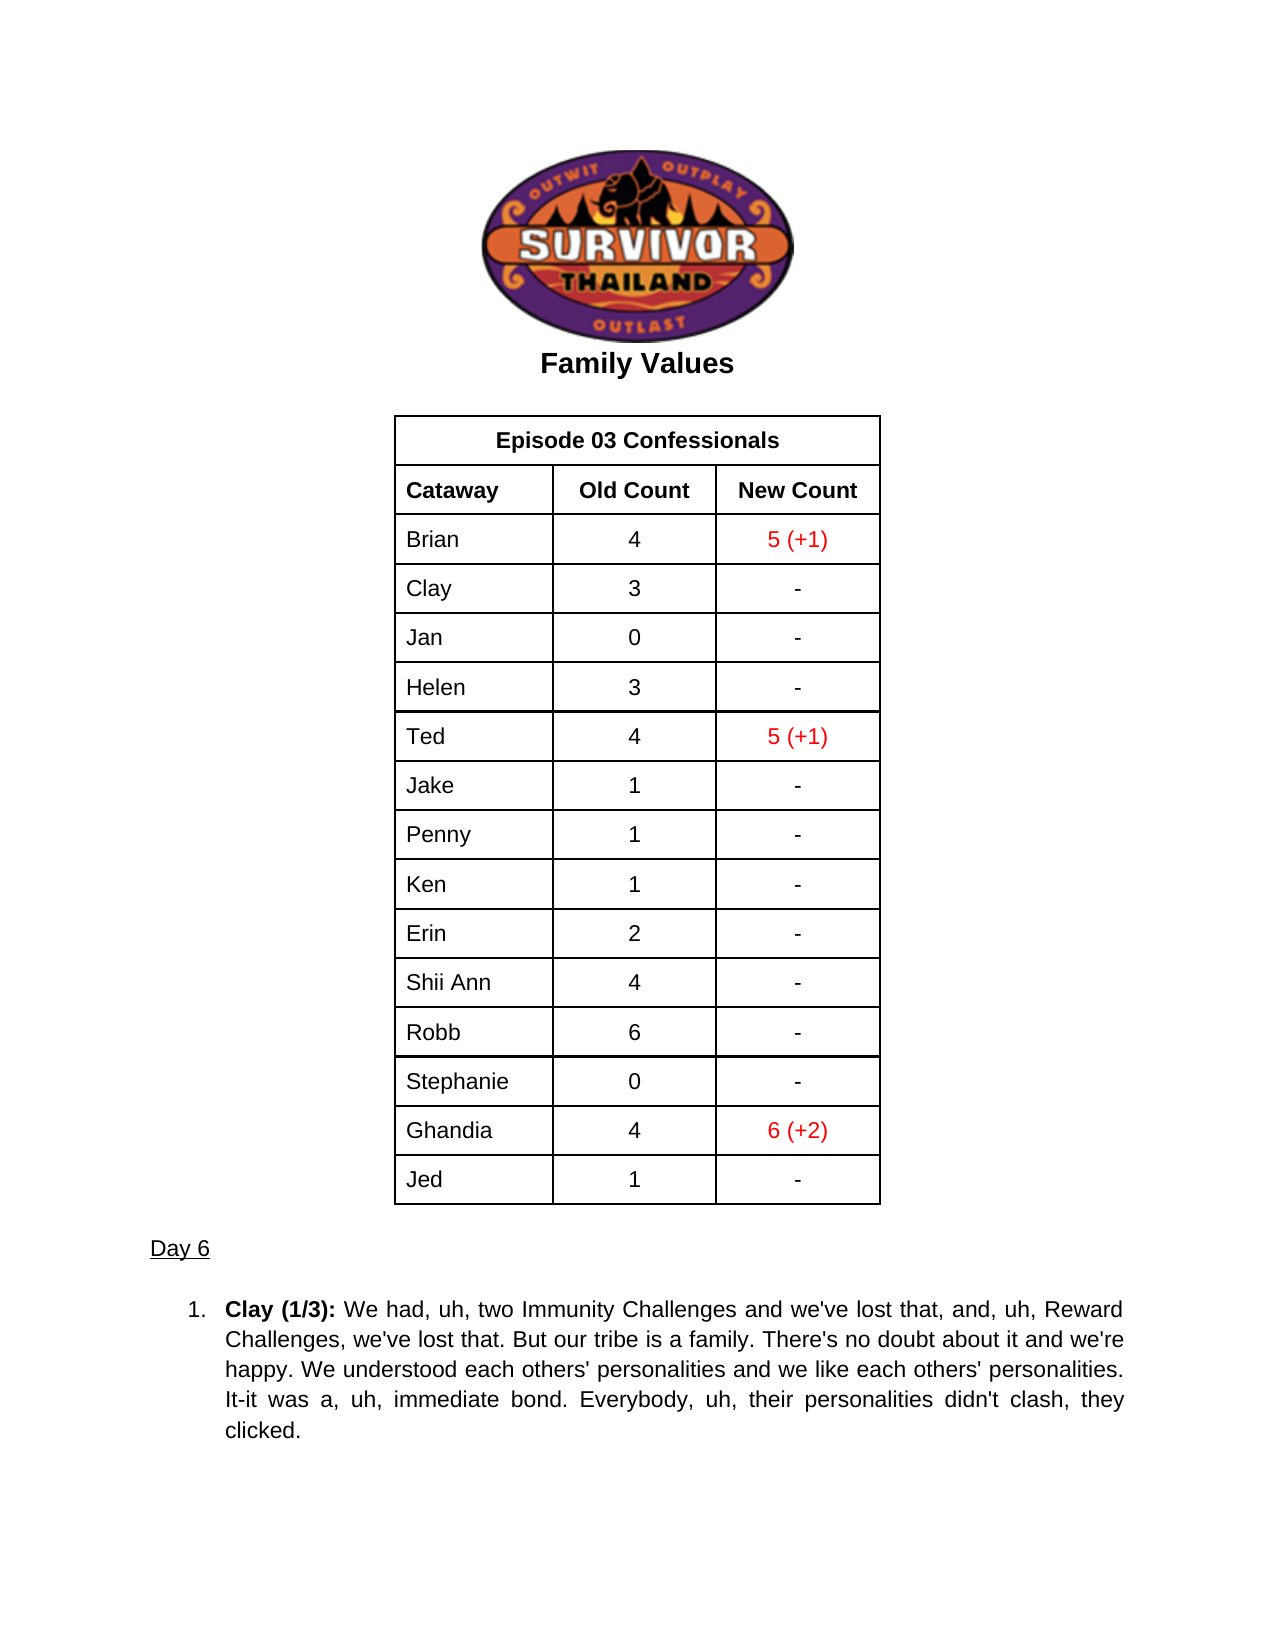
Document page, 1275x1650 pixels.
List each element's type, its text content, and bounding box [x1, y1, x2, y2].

table_cell - [717, 910, 879, 957]
table_cell - [717, 1156, 879, 1203]
table_cell - [717, 860, 879, 907]
table_cell - [717, 565, 879, 612]
table_cell New Count [717, 466, 879, 513]
table_cell Robb [396, 1008, 552, 1055]
table_cell 4 [554, 713, 715, 760]
table_cell - [717, 762, 879, 809]
picture [481, 150, 794, 343]
table_cell - [717, 663, 879, 710]
table_cell Helen [396, 663, 552, 710]
table_cell - [717, 614, 879, 661]
table_cell Penny [396, 811, 552, 858]
table_cell Cataway [396, 466, 552, 513]
list Clay (1/3): We had, uh, two Immunity Challenges and we've lost that, and, uh, Reward Challenges, we've lost that. But our tribe is a family. There's no doubt about it and we're happy. We understood each others' personalities and we like each others' personalities. It-it was a, uh, immediate bond. Everybody, uh, their personalities didn't clash, they clicked. [187, 1296, 1125, 1443]
table_cell 1 [554, 811, 715, 858]
table_cell 0 [554, 614, 715, 661]
table_cell Erin [396, 910, 552, 957]
table_cell Clay [396, 565, 552, 612]
table_cell Ghandia [396, 1107, 552, 1154]
table_cell 4 [554, 1107, 715, 1154]
table_cell Jake [396, 762, 552, 809]
table_cell Old Count [554, 466, 715, 513]
table_cell Ken [396, 860, 552, 907]
table_cell 1 [554, 860, 715, 907]
table_cell Ted [396, 713, 552, 760]
table_cell 4 [554, 959, 715, 1006]
table_cell 6 [554, 1008, 715, 1055]
table_cell - [717, 1008, 879, 1055]
table_cell 3 [554, 565, 715, 612]
table_cell 3 [554, 663, 715, 710]
text Family Values [150, 346, 1125, 379]
table_cell 5 (+1) [717, 713, 879, 760]
table_cell Brian [396, 515, 552, 563]
table_cell 1 [554, 1156, 715, 1203]
table_cell Stephanie [396, 1058, 552, 1104]
table_cell 5 (+1) [717, 515, 879, 563]
table_cell Jed [396, 1156, 552, 1203]
table_cell 0 [554, 1058, 715, 1104]
table_cell 6 (+2) [717, 1107, 879, 1154]
table_cell 2 [554, 910, 715, 957]
table_cell Jan [396, 614, 552, 661]
text Day 6 [150, 1235, 1125, 1262]
table_cell 4 [554, 515, 715, 563]
table_cell 1 [554, 762, 715, 809]
table_cell - [717, 811, 879, 858]
table_header Episode 03 Confessionals [396, 417, 879, 464]
table_cell - [717, 1058, 879, 1104]
table_cell Shii Ann [396, 959, 552, 1006]
table_cell - [717, 959, 879, 1006]
